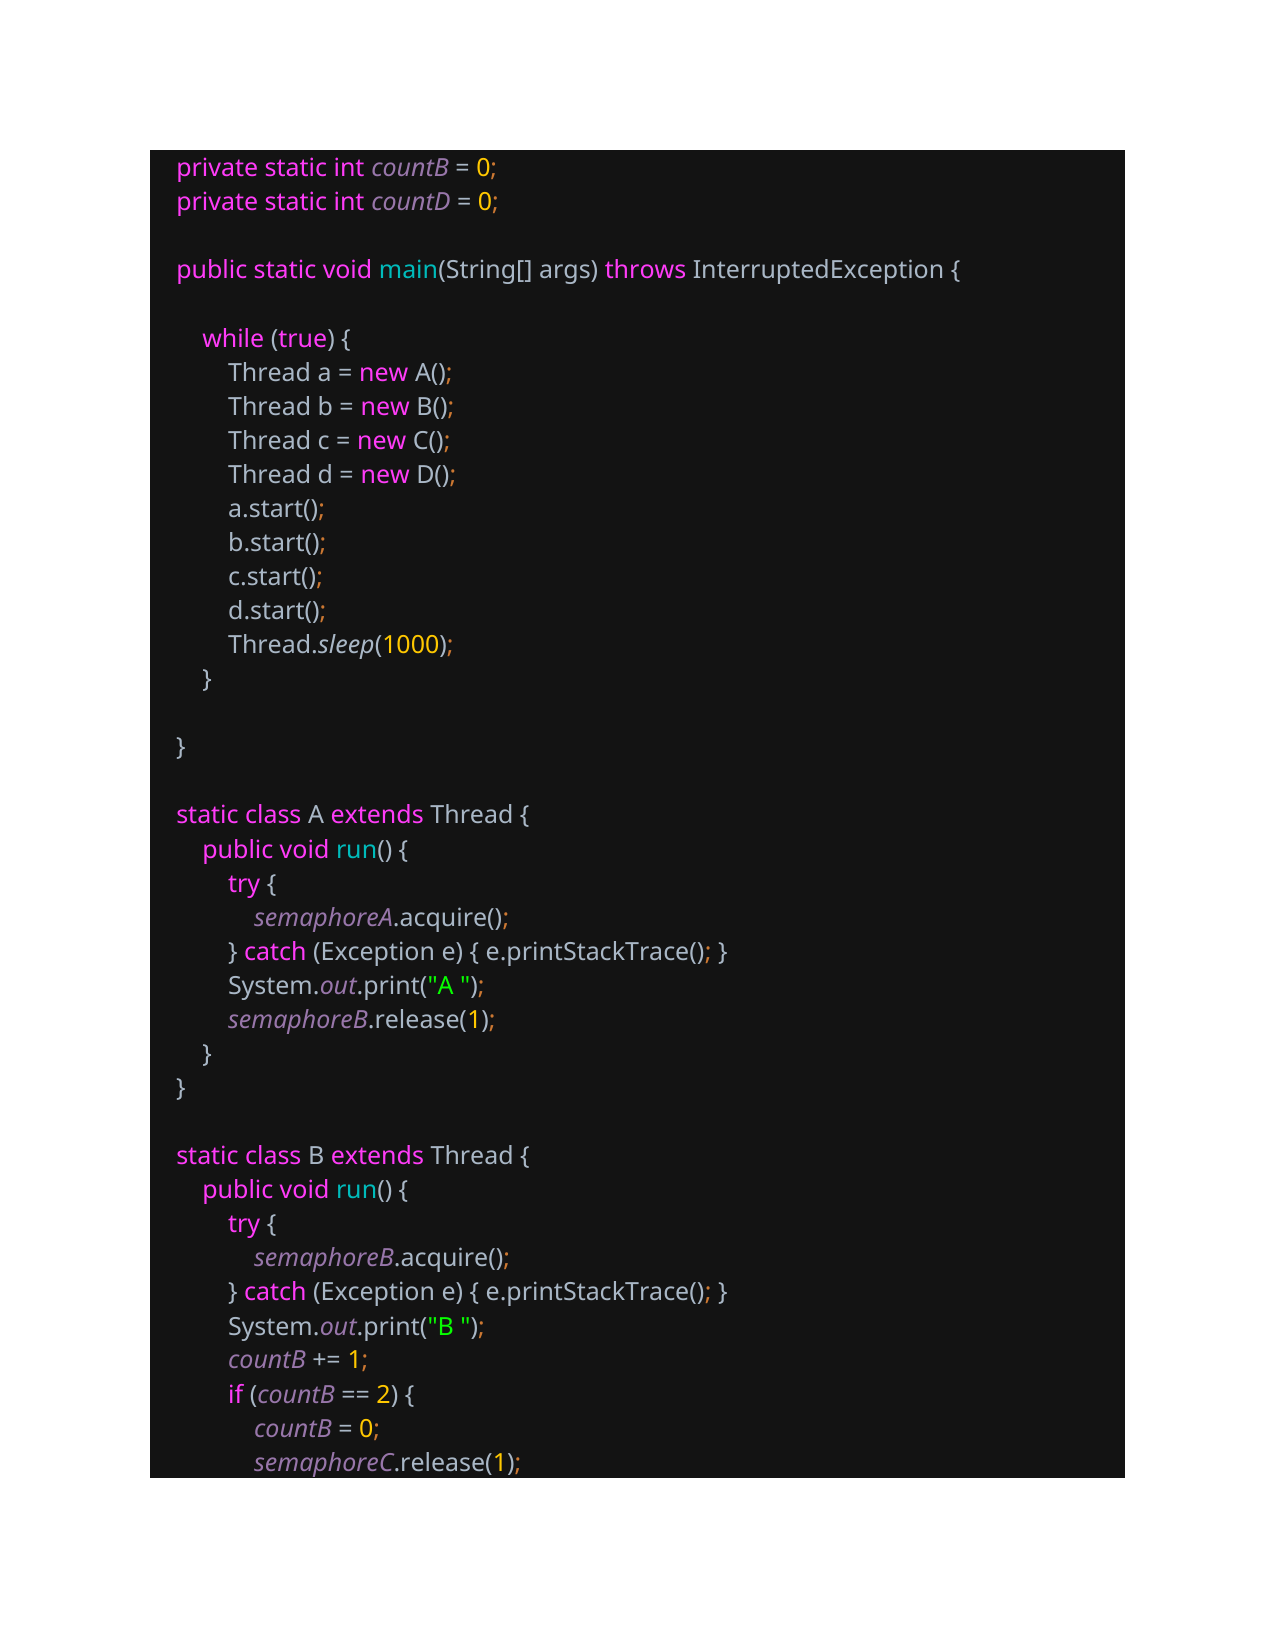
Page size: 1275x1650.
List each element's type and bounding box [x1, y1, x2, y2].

text [150, 150, 1125, 1478]
